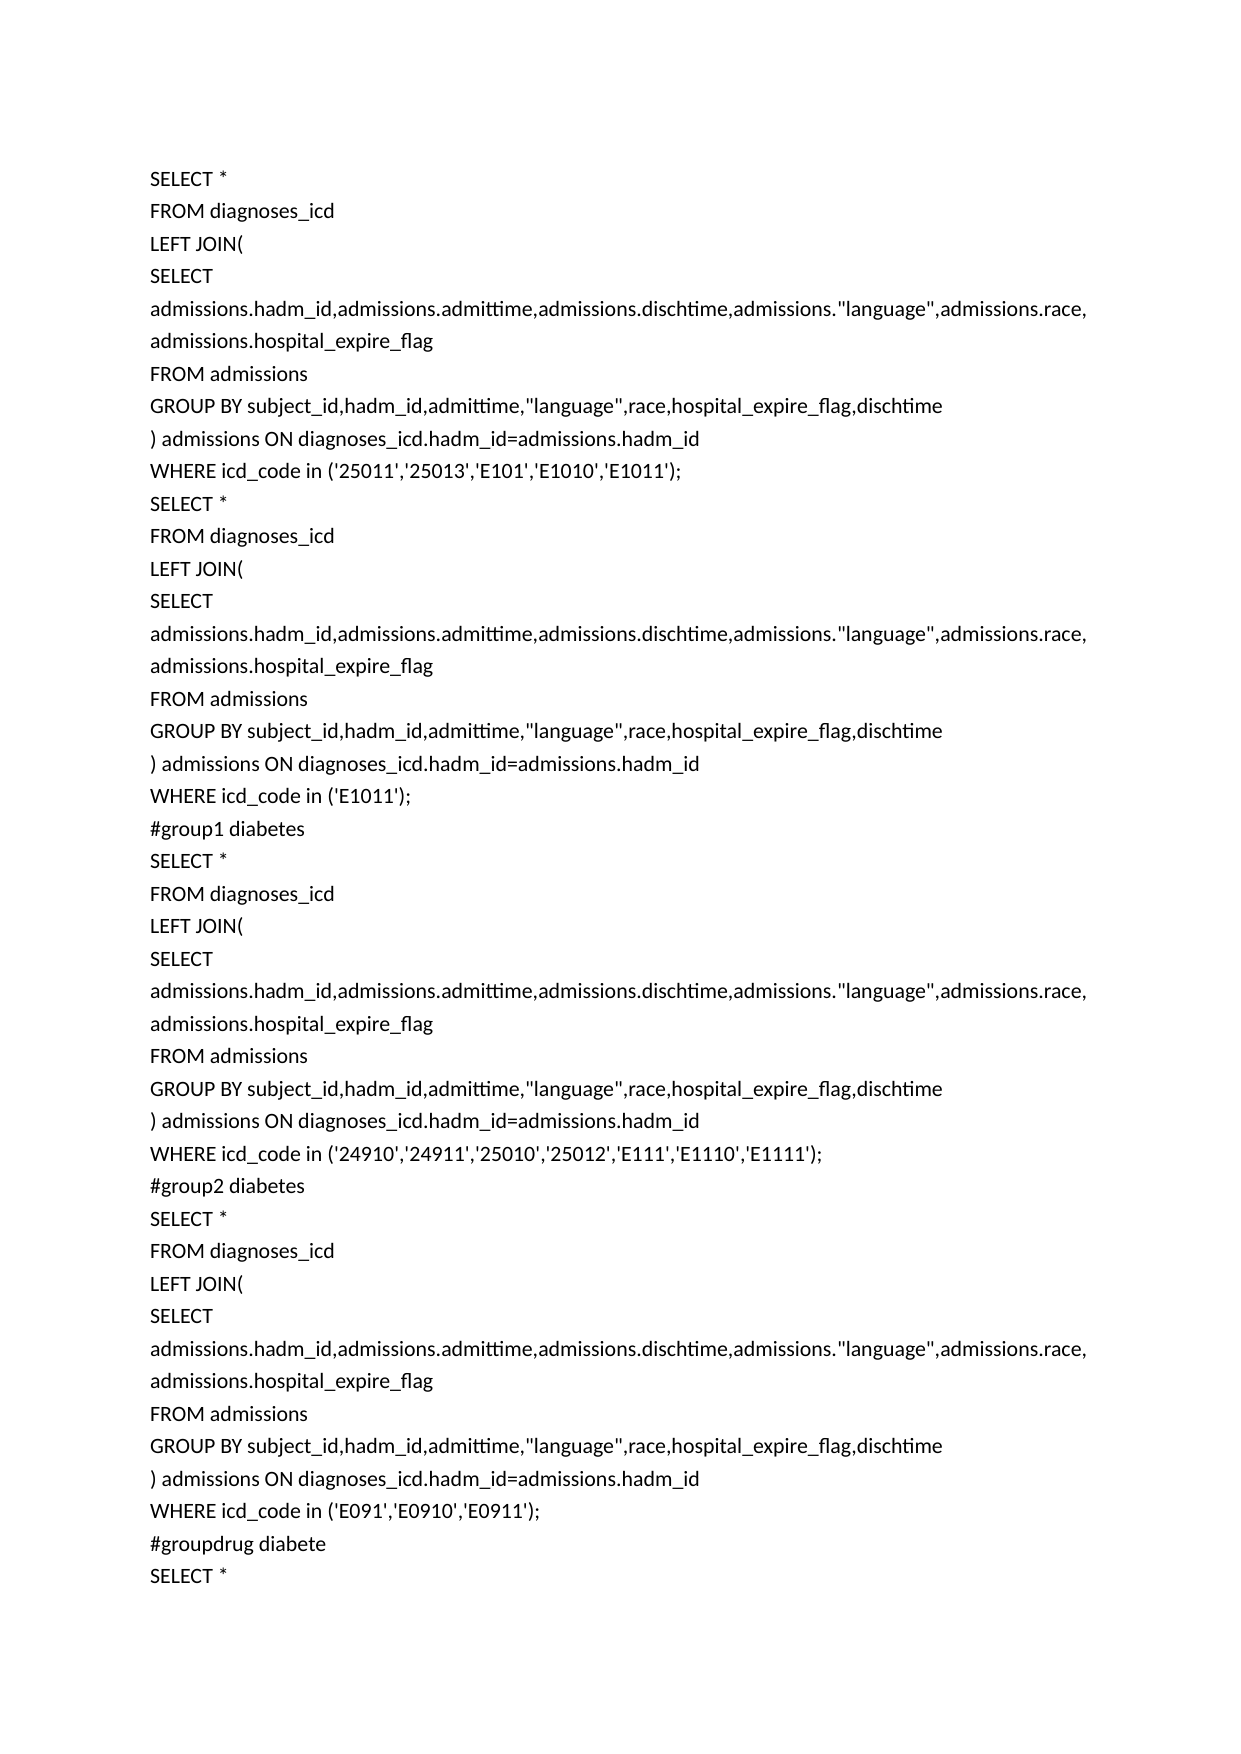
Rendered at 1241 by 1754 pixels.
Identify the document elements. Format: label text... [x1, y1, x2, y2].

text #group1 diabetes [150, 812, 1090, 844]
text ) admissions ON diagnoses_icd.hadm_id=admissions.hadm_id [150, 1462, 1090, 1494]
text LEFT JOIN( [150, 552, 1090, 584]
text SELECT * [150, 162, 1090, 194]
text SELECT * [150, 1202, 1090, 1234]
text #groupdrug diabete [150, 1527, 1090, 1559]
text ) admissions ON diagnoses_icd.hadm_id=admissions.hadm_id [150, 1104, 1090, 1137]
text WHERE icd_code in ('25011','25013','E101','E1010','E1011'); [150, 454, 1090, 487]
text SELECT admissions.hadm_id,admissions.admittime,admissions.dischtime,admissions."language",admissions.race,admissions.hospital_expire_flag [150, 584, 1090, 682]
text FROM diagnoses_icd [150, 519, 1090, 552]
text WHERE icd_code in ('24910','24911','25010','25012','E111','E1110','E1111'); [150, 1137, 1090, 1169]
text ) admissions ON diagnoses_icd.hadm_id=admissions.hadm_id [150, 422, 1090, 454]
text SELECT * [150, 1559, 1090, 1592]
text SELECT admissions.hadm_id,admissions.admittime,admissions.dischtime,admissions."language",admissions.race,admissions.hospital_expire_flag [150, 1299, 1090, 1397]
text GROUP BY subject_id,hadm_id,admittime,"language",race,hospital_expire_flag,dischtime [150, 389, 1090, 422]
text FROM admissions [150, 1397, 1090, 1429]
text SELECT admissions.hadm_id,admissions.admittime,admissions.dischtime,admissions."language",admissions.race,admissions.hospital_expire_flag [150, 942, 1090, 1039]
text GROUP BY subject_id,hadm_id,admittime,"language",race,hospital_expire_flag,dischtime [150, 1072, 1090, 1104]
text SELECT admissions.hadm_id,admissions.admittime,admissions.dischtime,admissions."language",admissions.race,admissions.hospital_expire_flag [150, 259, 1090, 357]
text LEFT JOIN( [150, 227, 1090, 259]
text ) admissions ON diagnoses_icd.hadm_id=admissions.hadm_id [150, 747, 1090, 779]
text FROM admissions [150, 1039, 1090, 1072]
text FROM diagnoses_icd [150, 1234, 1090, 1267]
text WHERE icd_code in ('E1011'); [150, 779, 1090, 812]
text #group2 diabetes [150, 1169, 1090, 1202]
text WHERE icd_code in ('E091','E0910','E0911'); [150, 1494, 1090, 1527]
text FROM diagnoses_icd [150, 194, 1090, 227]
text SELECT * [150, 487, 1090, 519]
text FROM diagnoses_icd [150, 877, 1090, 909]
text LEFT JOIN( [150, 909, 1090, 942]
text FROM admissions [150, 682, 1090, 714]
text GROUP BY subject_id,hadm_id,admittime,"language",race,hospital_expire_flag,dischtime [150, 714, 1090, 747]
text SELECT * [150, 844, 1090, 877]
text GROUP BY subject_id,hadm_id,admittime,"language",race,hospital_expire_flag,dischtime [150, 1429, 1090, 1462]
text LEFT JOIN( [150, 1267, 1090, 1299]
text FROM admissions [150, 357, 1090, 389]
